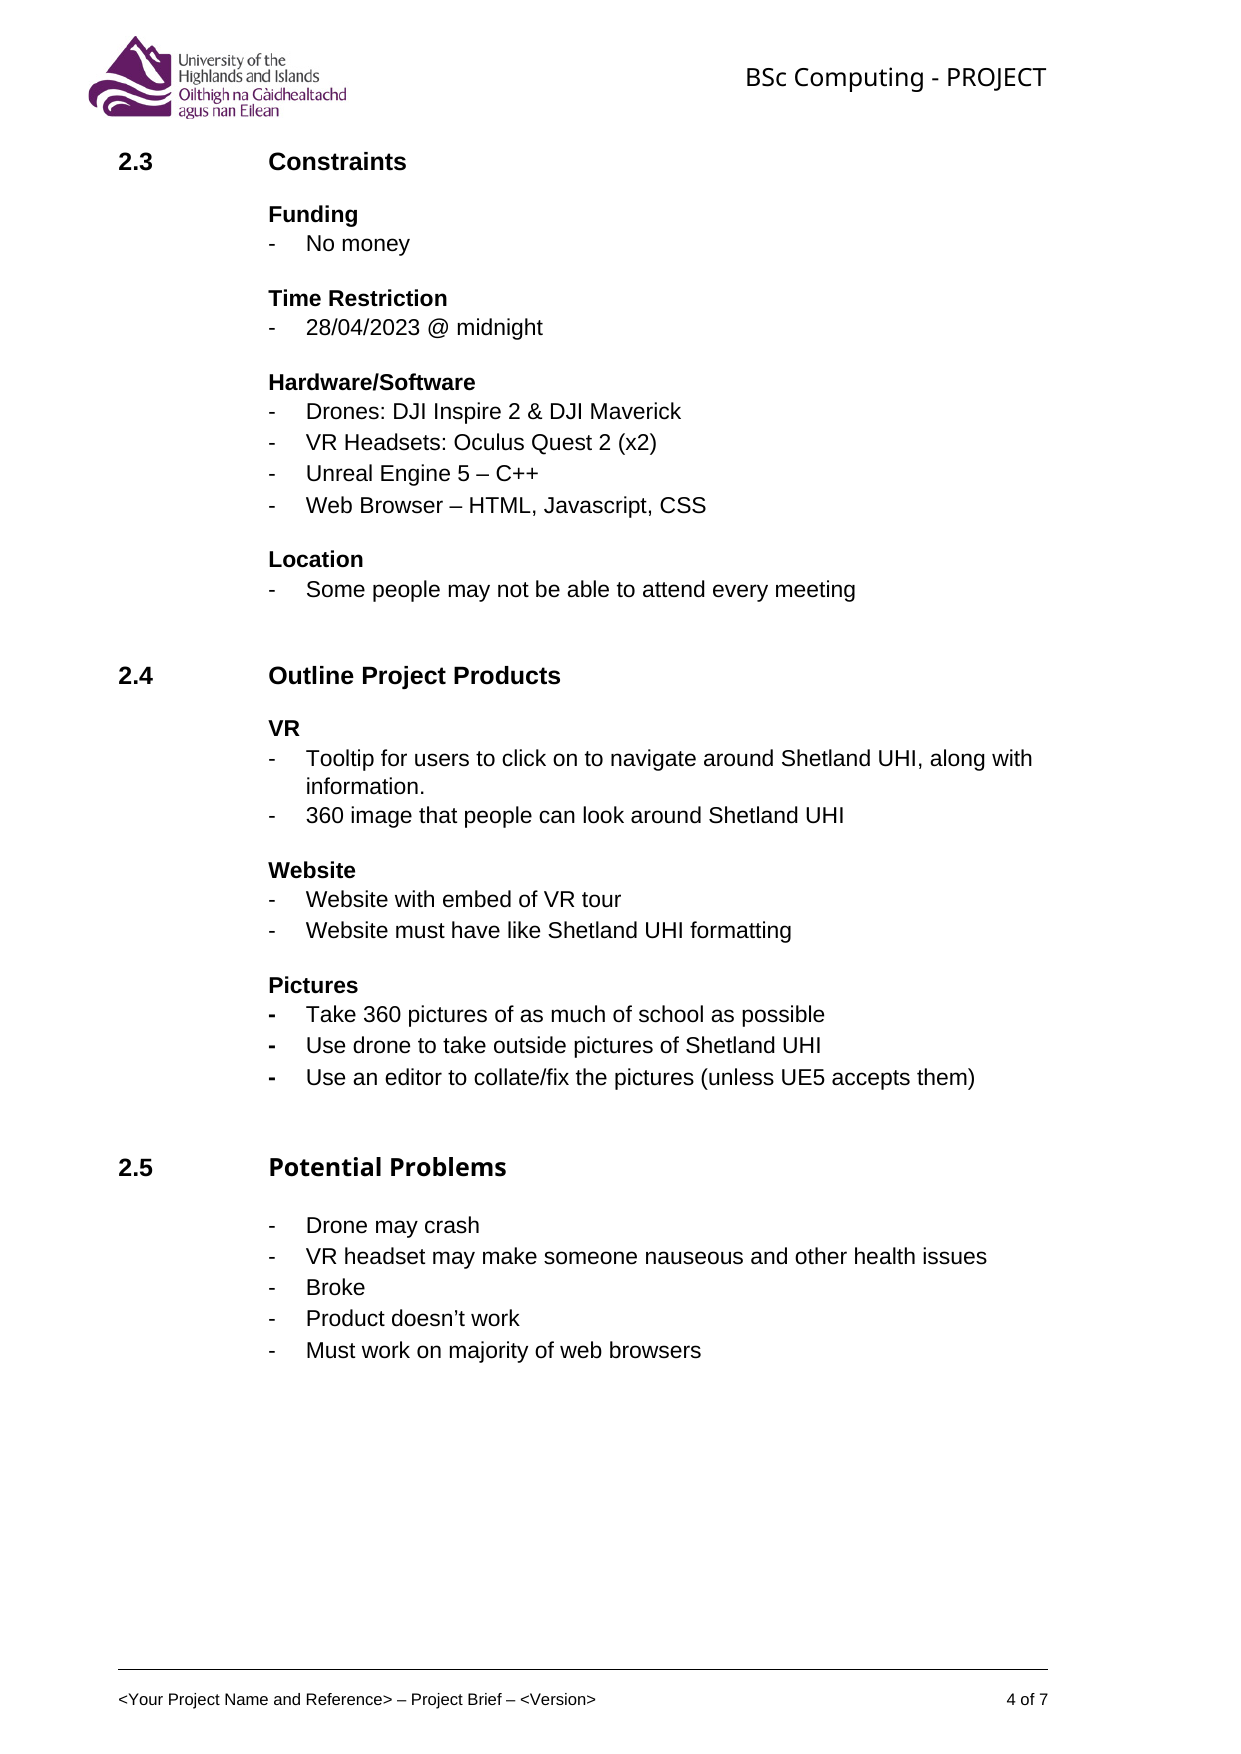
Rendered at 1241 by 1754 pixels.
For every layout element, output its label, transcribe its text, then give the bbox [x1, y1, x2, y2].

text VR [268, 715, 1078, 741]
list Drone may crash [268, 1208, 1078, 1240]
list Unreal Engine 5 – C++ [268, 457, 1078, 489]
text Website [268, 857, 1078, 883]
subtitle Constraints [118, 147, 1078, 176]
list Website with embed of VR tour [268, 883, 1078, 914]
list VR Headsets: Oculus Quest 2 (x2) [268, 426, 1078, 457]
list Website must have like Shetland UHI formatting [268, 914, 1078, 946]
text Location [268, 546, 1078, 573]
text Funding [268, 201, 1078, 227]
list VR headset may make someone nauseous and other health issues [268, 1240, 1078, 1271]
list No money [268, 227, 1078, 258]
list Product doesn’t work [268, 1302, 1078, 1333]
list Take 360 pictures of as much of school as possible [268, 998, 1078, 1029]
list Tooltip for users to click on to navigate around Shetland UHI, along with information. [268, 741, 1078, 799]
list Use drone to take outside pictures of Shetland UHI [268, 1029, 1078, 1061]
picture [88, 36, 436, 119]
list Use an editor to collate/fix the pictures (unless UE5 accepts them) [268, 1061, 1078, 1092]
subtitle Outline Project Products [118, 661, 1078, 690]
text Hardware/Software [268, 368, 1078, 395]
text Time Restriction [268, 284, 1078, 311]
text Pictures [268, 972, 1078, 998]
list Must work on majority of web browsers [268, 1333, 1078, 1365]
subtitle Potential Problems [118, 1149, 1078, 1183]
list Web Browser – HTML, Javascript, CSS [268, 489, 1078, 520]
list Broke [268, 1271, 1078, 1302]
list Some people may not be able to attend every meeting [268, 573, 1078, 604]
list 360 image that people can look around Shetland UHI [268, 799, 1078, 830]
list 28/04/2023 @ midnight [268, 311, 1078, 342]
list Drones: DJI Inspire 2 & DJI Maverick [268, 395, 1078, 426]
